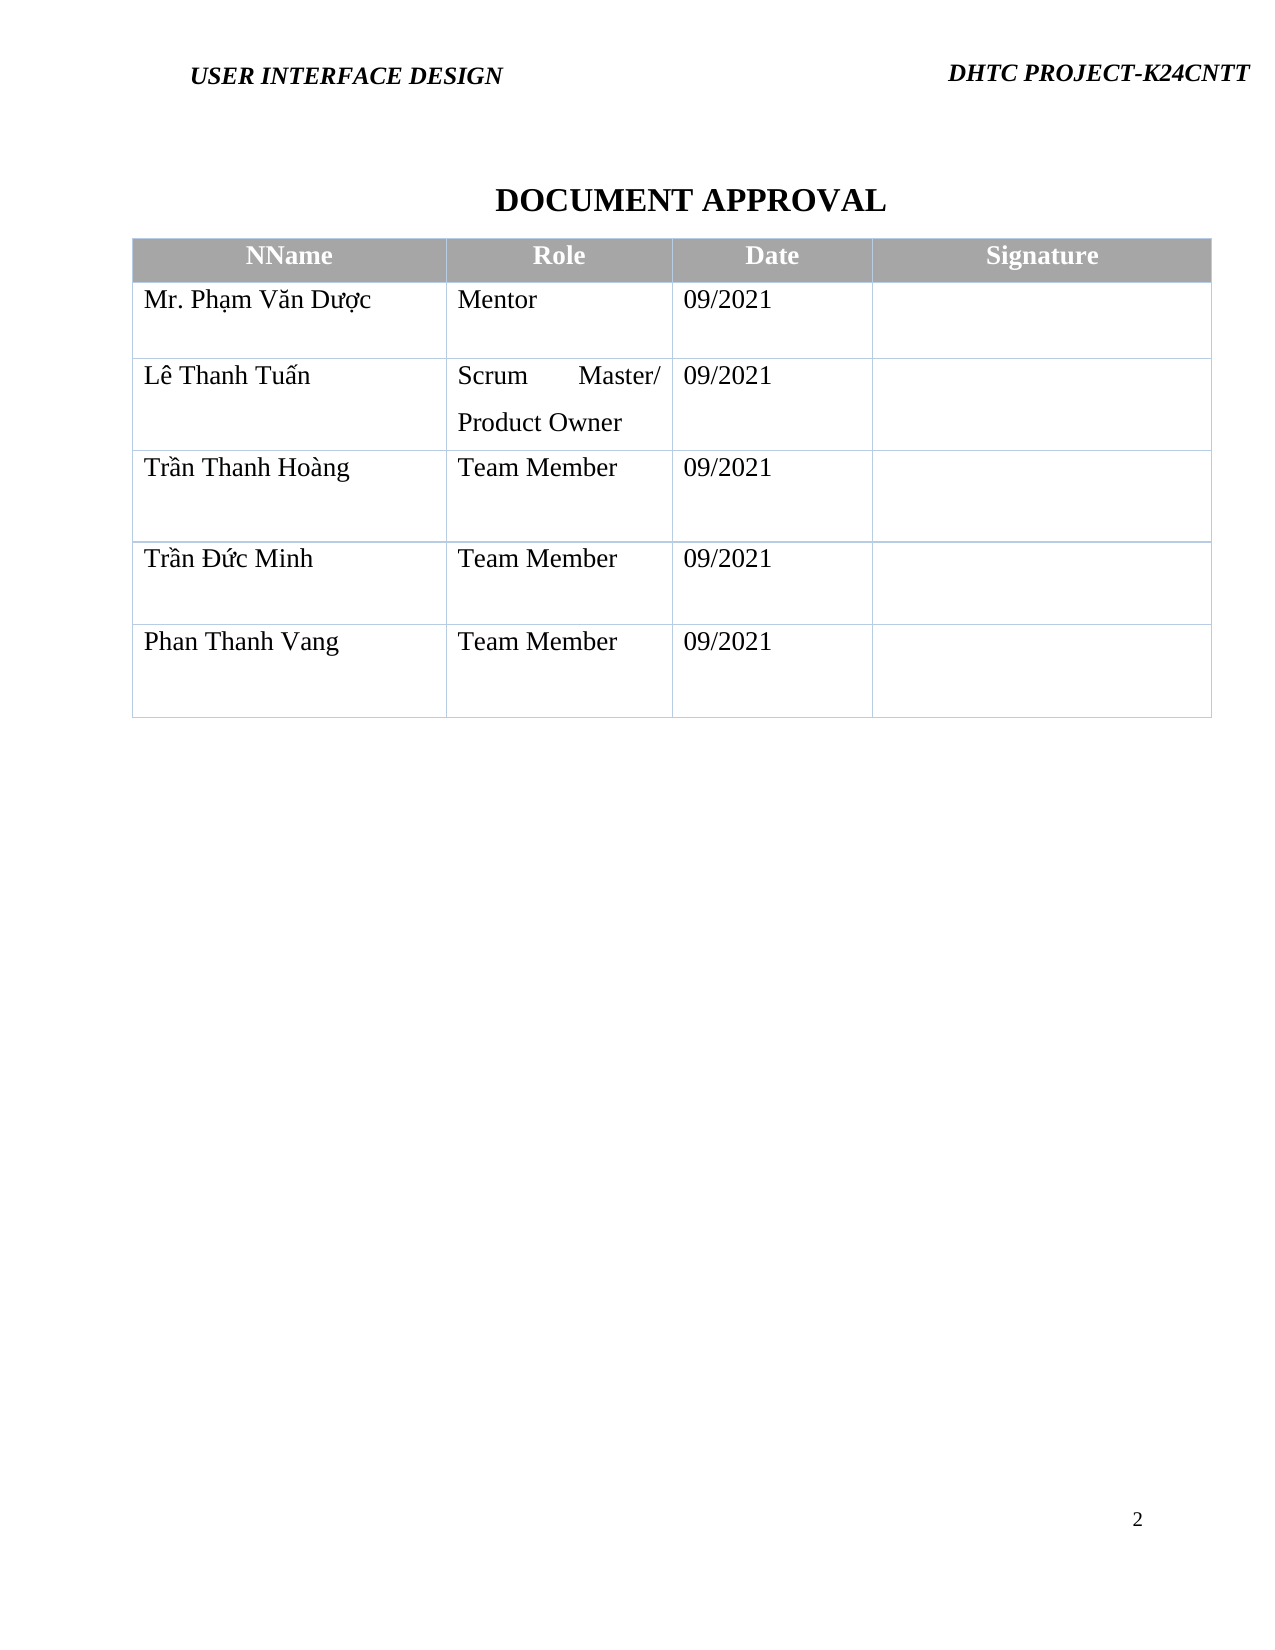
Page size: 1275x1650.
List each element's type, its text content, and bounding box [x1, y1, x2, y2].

table_header Date [673, 239, 872, 282]
table_cell [873, 543, 1211, 624]
table_cell Phan Thanh Vang [133, 625, 446, 717]
table_cell Team Member [447, 625, 672, 717]
table_cell Mentor [447, 283, 672, 358]
table_cell 09/2021 [673, 451, 872, 541]
table_header NName [133, 239, 446, 282]
table_cell [873, 283, 1211, 358]
table_cell 09/2021 [673, 283, 872, 358]
table_cell [873, 625, 1211, 717]
table_cell 09/2021 [673, 359, 872, 450]
table_cell Lê Thanh Tuấn [133, 359, 446, 450]
table_cell 09/2021 [673, 625, 872, 717]
table_cell Trần Đức Minh [133, 543, 446, 624]
table_cell Scrum Master/ Product Owner [447, 359, 672, 450]
table_header Role [447, 239, 672, 282]
table_cell Team Member [447, 543, 672, 624]
table_header Signature [873, 239, 1211, 282]
table_cell [873, 451, 1211, 541]
table_cell Mr. Phạm Văn Dược [133, 283, 446, 358]
text DOCUMENT APPROVAL [225, 180, 1157, 219]
table_cell 09/2021 [673, 543, 872, 624]
table_cell Team Member [447, 451, 672, 541]
table_cell [873, 359, 1211, 450]
table_cell Trần Thanh Hoàng [133, 451, 446, 541]
